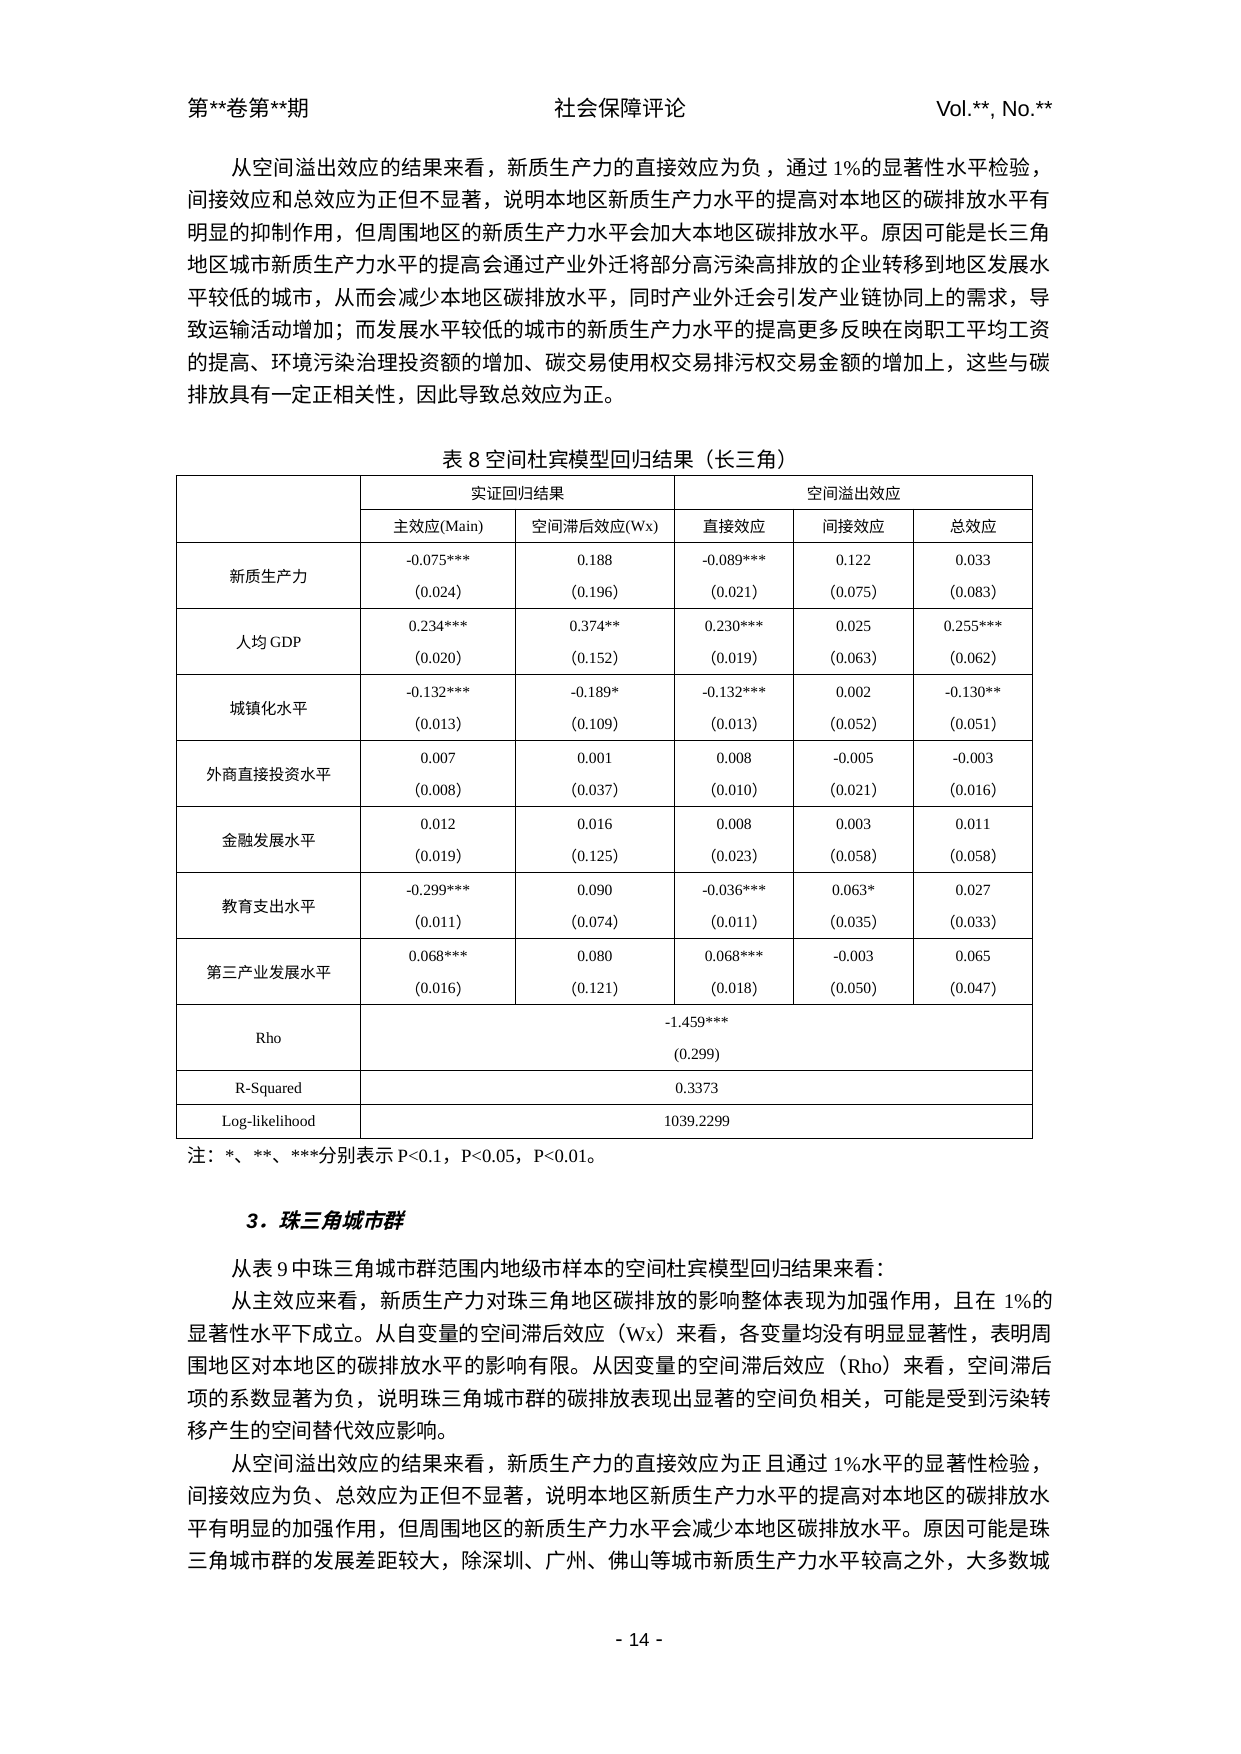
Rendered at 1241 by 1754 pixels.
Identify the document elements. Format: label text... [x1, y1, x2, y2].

table_header [177, 476, 360, 542]
table_cell Rho [177, 1005, 360, 1070]
table_cell -0.003 （0.016） [914, 741, 1032, 806]
text 从主效应来看，新质生产力对珠三角地区碳排放的影响整体表现为加强作用，且在1%的显著性水平下成立。从自变量的空间滞后效应（Wx）来看，各变量均没有明显显著性，表明周围地区对本地区的碳排放水平的影响有限。从因变量的空间滞后效应（Rho）来看，空间滞后项的系数显著为负，说明珠三角城市群的碳排放表现出显著的空间负相关，可能是受到污染转移产生的空间替代效应影响。 [187, 1284, 1053, 1446]
table_cell 0.003 （0.058） [794, 807, 913, 872]
table_cell 外商直接投资水平 [177, 741, 360, 806]
text 注：*、**、***分别表示P<0.1，P<0.05，P<0.01。 [187, 1138, 1053, 1171]
table_cell 1039.2299 [361, 1105, 1032, 1137]
table_cell 0.234*** （0.020） [361, 609, 515, 674]
table_cell -0.075*** （0.024） [361, 543, 515, 608]
table_cell R-Squared [177, 1071, 360, 1104]
table_cell 总效应 [914, 510, 1032, 542]
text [187, 1446, 1053, 1576]
text 表 8 空间杜宾模型回归结果（长三角） [187, 442, 1053, 475]
table_cell 0.080 （0.121） [516, 939, 674, 1004]
table_cell -0.132*** （0.013） [361, 675, 515, 740]
table_cell 直接效应 [675, 510, 793, 542]
table_cell 0.016 （0.125） [516, 807, 674, 872]
table_cell 0.063* （0.035） [794, 873, 913, 938]
table_cell 0.230*** （0.019） [675, 609, 793, 674]
table_cell 教育支出水平 [177, 873, 360, 938]
table_cell 0.007 （0.008） [361, 741, 515, 806]
table_cell 0.008 （0.010） [675, 741, 793, 806]
table_cell 0.002 （0.052） [794, 675, 913, 740]
table_cell -0.003 （0.050） [794, 939, 913, 1004]
table_cell 0.188 （0.196） [516, 543, 674, 608]
table_cell 金融发展水平 [177, 807, 360, 872]
table_cell -1.459*** (0.299) [361, 1005, 1032, 1070]
table_cell 0.011 （0.058） [914, 807, 1032, 872]
table_header 空间溢出效应 [675, 476, 1032, 508]
table_cell -0.130** （0.051） [914, 675, 1032, 740]
table_cell 0.255*** （0.062） [914, 609, 1032, 674]
table_cell 0.122 （0.075） [794, 543, 913, 608]
table_cell 0.001 （0.037） [516, 741, 674, 806]
table_cell 0.012 （0.019） [361, 807, 515, 872]
table_cell 0.068*** （0.016） [361, 939, 515, 1004]
subtitle 珠三角城市群 [187, 1203, 1053, 1236]
table_cell 人均GDP [177, 609, 360, 674]
table_cell 0.008 （0.023） [675, 807, 793, 872]
table_cell 主效应(Main) [361, 510, 515, 542]
table_cell -0.132*** （0.013） [675, 675, 793, 740]
table_cell -0.036*** （0.011） [675, 873, 793, 938]
table_cell 0.033 （0.083） [914, 543, 1032, 608]
table_cell 0.3373 [361, 1071, 1032, 1104]
table_header 实证回归结果 [361, 476, 674, 508]
table_cell -0.005 （0.021） [794, 741, 913, 806]
table_cell 新质生产力 [177, 543, 360, 608]
text 从空间溢出效应的结果来看，新质生产力的直接效应为负，通过1%的显著性水平检验，间接效应和总效应为正但不显著，说明本地区新质生产力水平的提高对本地区的碳排放水平有明显的抑制作用，但周围地区的新质生产力水平会加大本地区碳排放水平。原因可能是长三角地区城市新质生产力水平的提高会通过产业外迁将部分高污染高排放的企业转移到地区发展水平较低的城市，从而会减少本地区碳排放水平，同时产业外迁会引发产业链协同上的需求，导致运输活动增加；而发展水平较低的城市的新质生产力水平的提高更多反映在岗职工平均工资的提高、环境污染治理投资额的增加、碳交易使用权交易排污权交易金额的增加上，这些与碳排放具有一定正相关性，因此导致总效应为正。 [187, 150, 1053, 410]
table_cell -0.299*** （0.011） [361, 873, 515, 938]
table_cell 0.068*** （0.018） [675, 939, 793, 1004]
text 从表9中珠三角城市群范围内地级市样本的空间杜宾模型回归结果来看： [187, 1251, 1053, 1284]
table_cell -0.089*** （0.021） [675, 543, 793, 608]
table_cell 0.374** （0.152） [516, 609, 674, 674]
table_cell Log-likelihood [177, 1105, 360, 1137]
table_cell 0.025 （0.063） [794, 609, 913, 674]
table_cell 城镇化水平 [177, 675, 360, 740]
table_cell 空间滞后效应(Wx) [516, 510, 674, 542]
table_cell 0.065 （0.047） [914, 939, 1032, 1004]
table_cell 间接效应 [794, 510, 913, 542]
table_cell 0.090 （0.074） [516, 873, 674, 938]
table_cell 0.027 （0.033） [914, 873, 1032, 938]
table_cell 第三产业发展水平 [177, 939, 360, 1004]
table_cell -0.189* （0.109） [516, 675, 674, 740]
